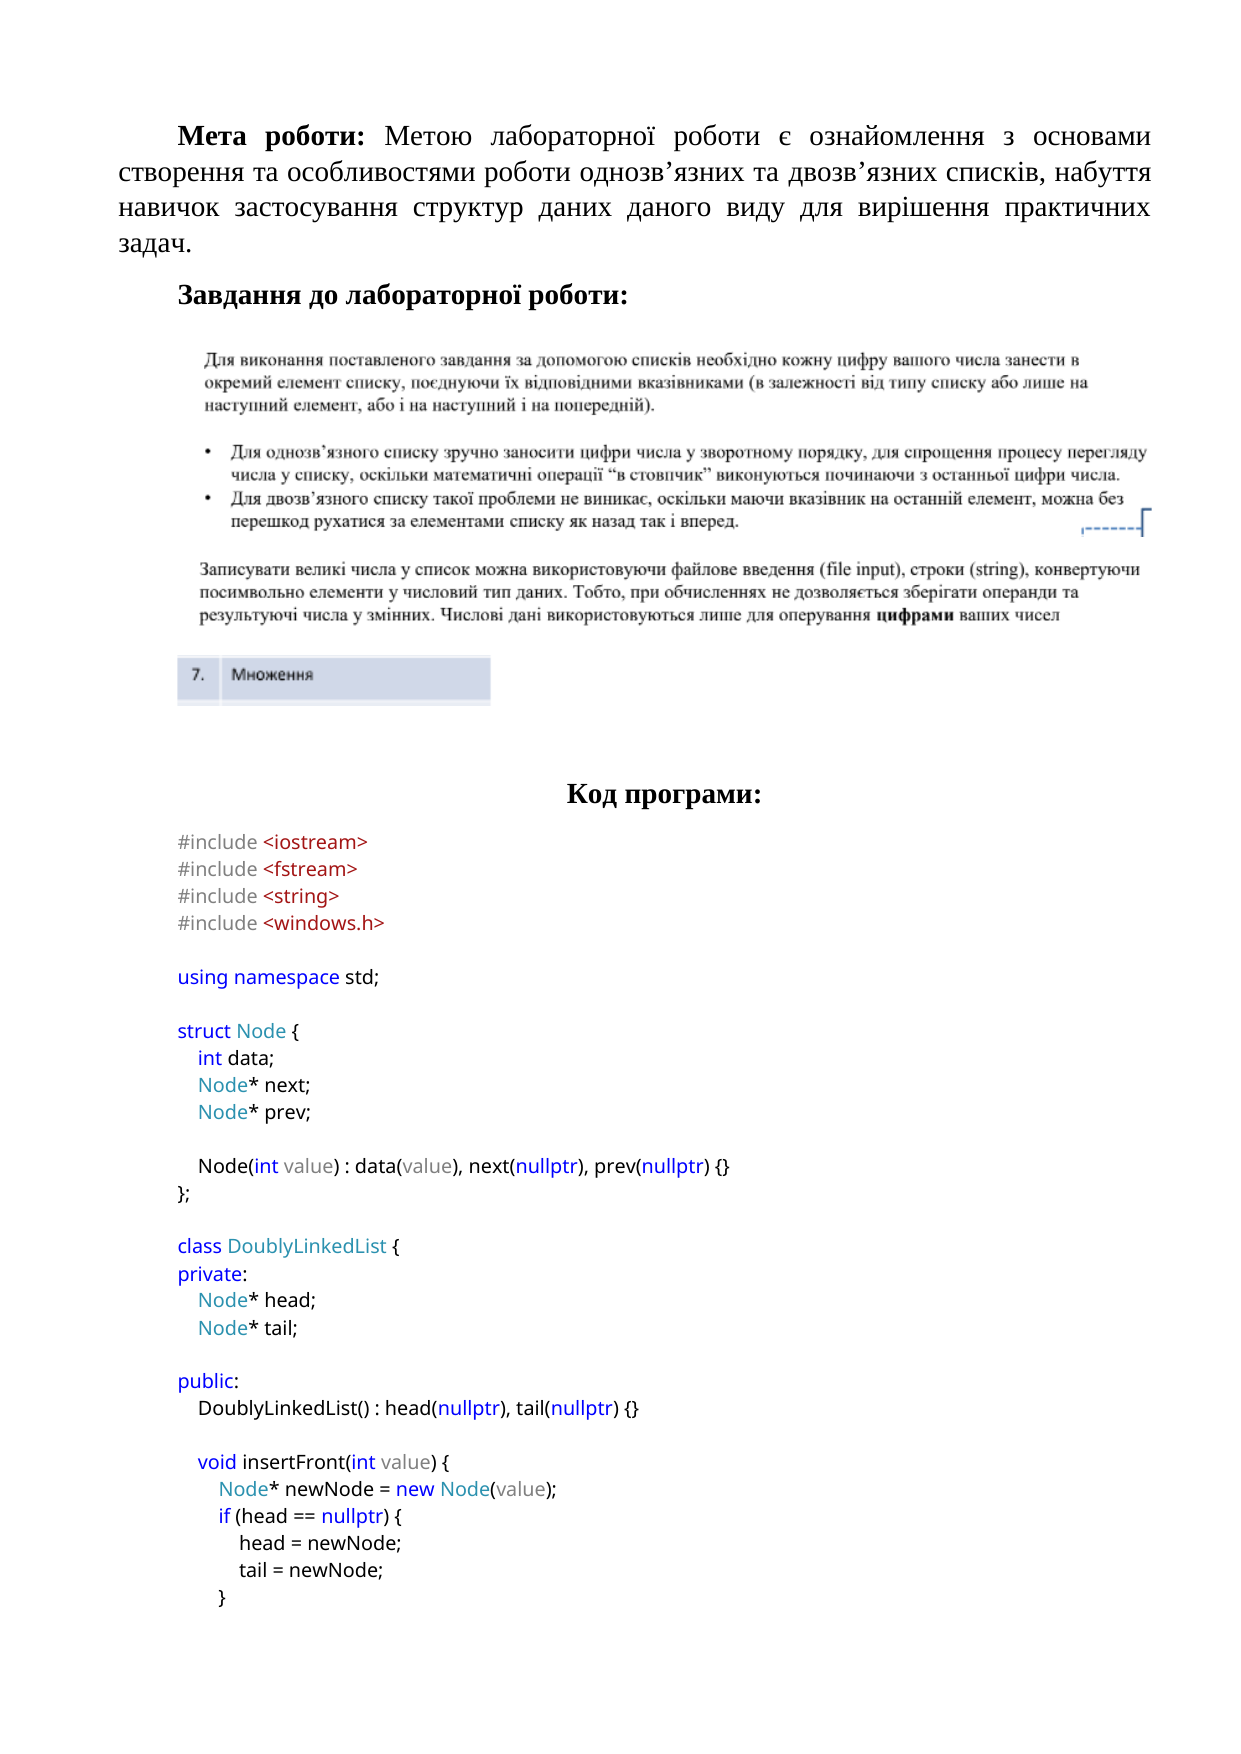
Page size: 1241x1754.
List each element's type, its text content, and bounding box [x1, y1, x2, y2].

text Код програми: [118, 776, 1152, 809]
text #include <windows.h> [177, 909, 1152, 936]
text }; [177, 1179, 1152, 1206]
text private: [177, 1260, 1152, 1287]
text Node* next; [177, 1071, 1152, 1098]
text #include <fstream> [177, 855, 1152, 882]
text int data; [177, 1044, 1152, 1071]
text Node* tail; [177, 1314, 1152, 1341]
text class DoublyLinkedList { [177, 1233, 1152, 1260]
text head = newNode; [177, 1529, 1152, 1557]
picture [177, 329, 1152, 537]
text tail = newNode; [177, 1557, 1152, 1583]
text Node* head; [177, 1287, 1152, 1314]
text DoublyLinkedList() : head(nullptr), tail(nullptr) {} [177, 1395, 1152, 1422]
text } [177, 1583, 1152, 1611]
text Завдання до лабораторної роботи: [177, 277, 1152, 310]
text Node* prev; [177, 1098, 1152, 1125]
text struct Node { [177, 1017, 1152, 1044]
text Мета роботи: Метою лабораторної роботи є ознайомлення з основами створення та особливостями роботи однозв’язних та двозв’язних списків, набуття навичок застосування структур даних даного виду для вирішення практичних задач. [118, 118, 1152, 258]
text using namespace std; [177, 963, 1152, 990]
text void insertFront(int value) { [177, 1449, 1152, 1476]
text Node(int value) : data(value), next(nullptr), prev(nullptr) {} [177, 1152, 1152, 1179]
text #include <iostream> [177, 828, 1152, 855]
text if (head == nullptr) { [177, 1503, 1152, 1529]
picture [177, 655, 492, 706]
text Node* newNode = new Node(value); [177, 1476, 1152, 1503]
text public: [177, 1368, 1152, 1395]
text #include <string> [177, 882, 1152, 909]
picture [177, 555, 1152, 637]
